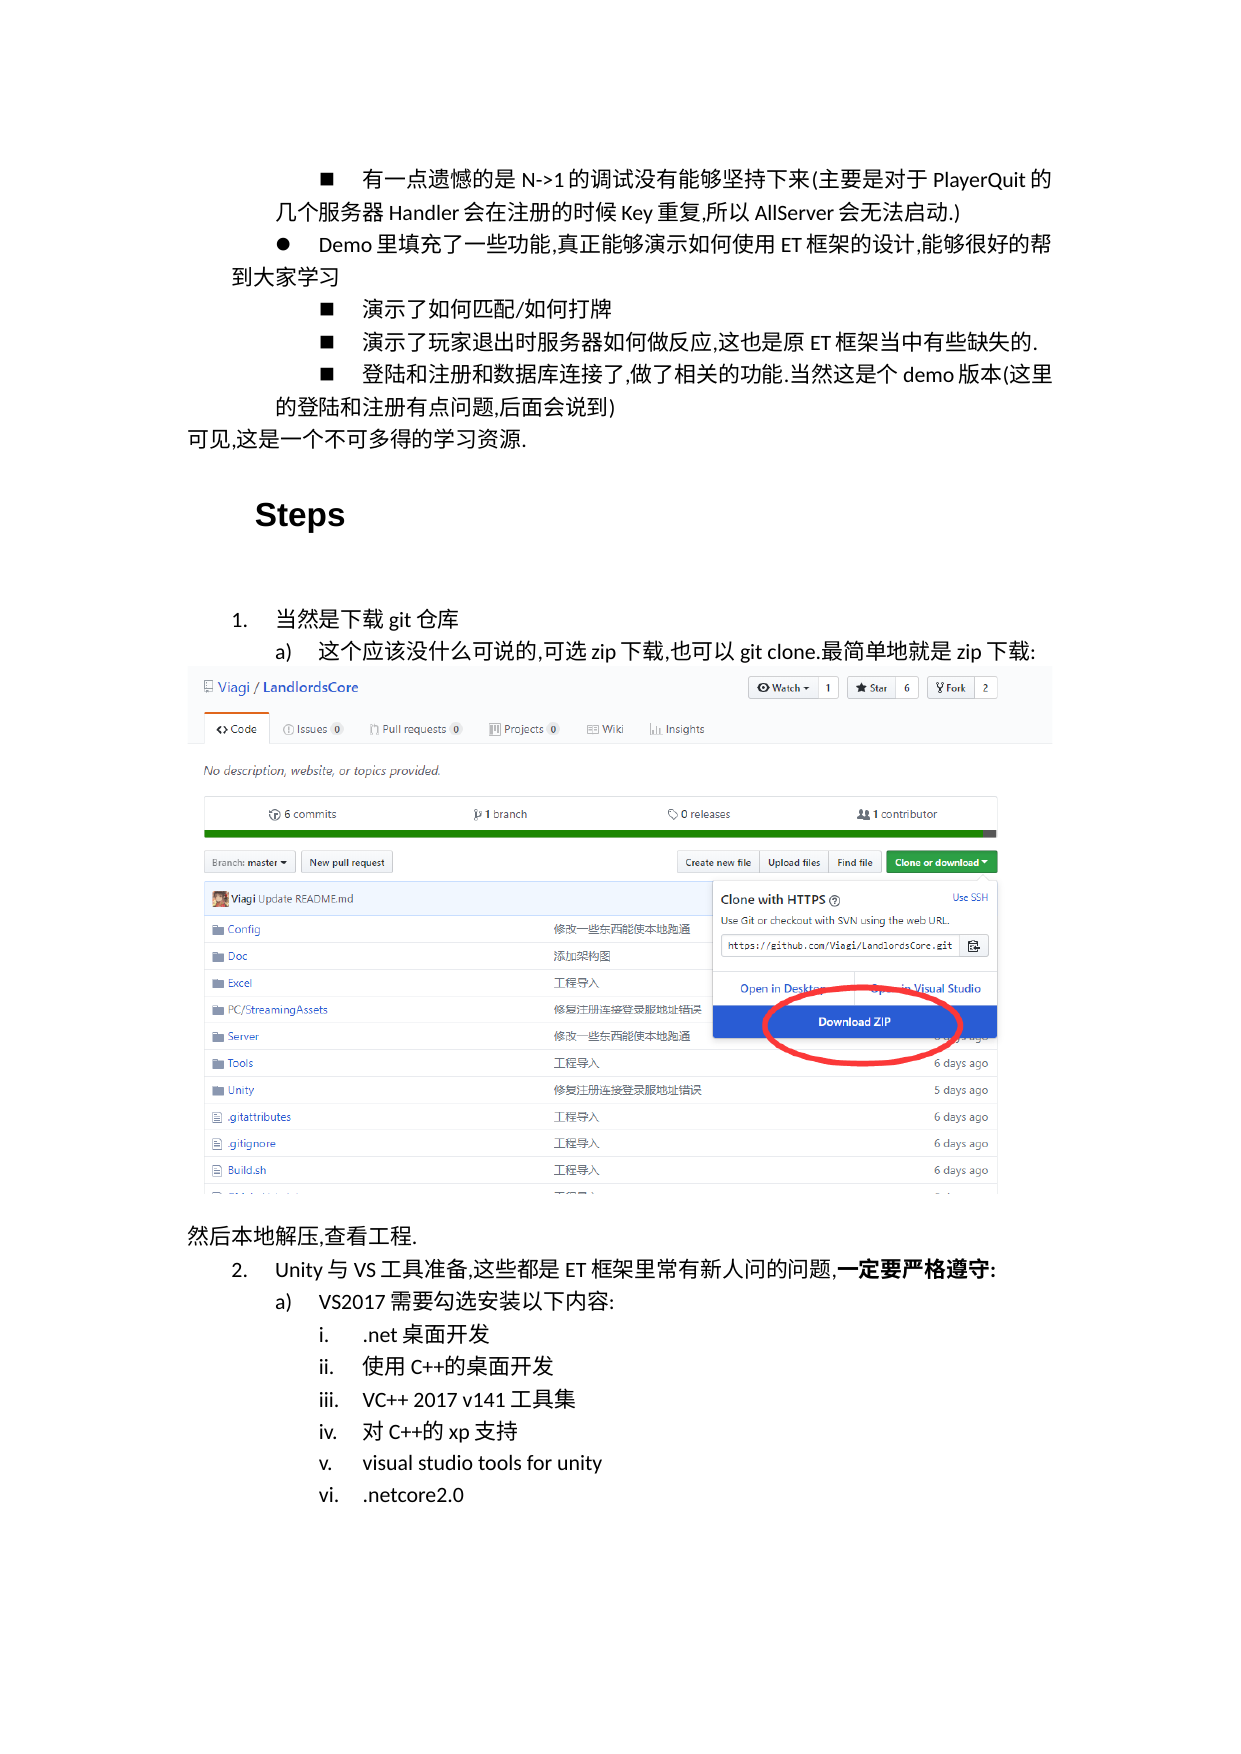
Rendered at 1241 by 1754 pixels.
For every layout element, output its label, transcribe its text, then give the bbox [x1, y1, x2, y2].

list 对C++的xp支持 [275, 1414, 1053, 1446]
list visual studio tools for unity [275, 1446, 1053, 1479]
list Unity与VS工具准备,这些都是ET框架里常有新人问的问题,一定要严格遵守: [187, 1251, 1053, 1284]
text 可见,这是一个不可多得的学习资源. [187, 422, 1053, 454]
list 演示了玩家退出时服务器如何做反应,这也是原ET框架当中有些缺失的. [275, 324, 1053, 357]
picture [187, 666, 1053, 1194]
list 演示了如何匹配/如何打牌 [275, 292, 1053, 324]
list 有一点遗憾的是N->1的调试没有能够坚持下来(主要是对于PlayerQuit的几个服务器Handler会在注册的时候Key重复,所以AllServer会无法启动.) [275, 162, 1053, 227]
list VS2017需要勾选安装以下内容: [231, 1284, 1053, 1316]
list 然后本地解压,查看工程. [187, 1219, 1053, 1251]
list VC++ 2017 v141工具集 [275, 1381, 1053, 1414]
subtitle Steps [187, 482, 1053, 547]
list Demo里填充了一些功能,真正能够演示如何使用ET框架的设计,能够很好的帮到大家学习 [231, 227, 1053, 292]
list 当然是下载git仓库 [187, 601, 1053, 634]
list 登陆和注册和数据库连接了,做了相关的功能.当然这是个demo版本(这里的登陆和注册有点问题,后面会说到) [275, 357, 1053, 422]
list 这个应该没什么可说的,可选zip下载,也可以git clone.最简单地就是zip下载: [231, 634, 1053, 666]
list .netcore2.0 [275, 1479, 1053, 1511]
list 使用C++的桌面开发 [275, 1349, 1053, 1381]
list .net 桌面开发 [275, 1316, 1053, 1349]
